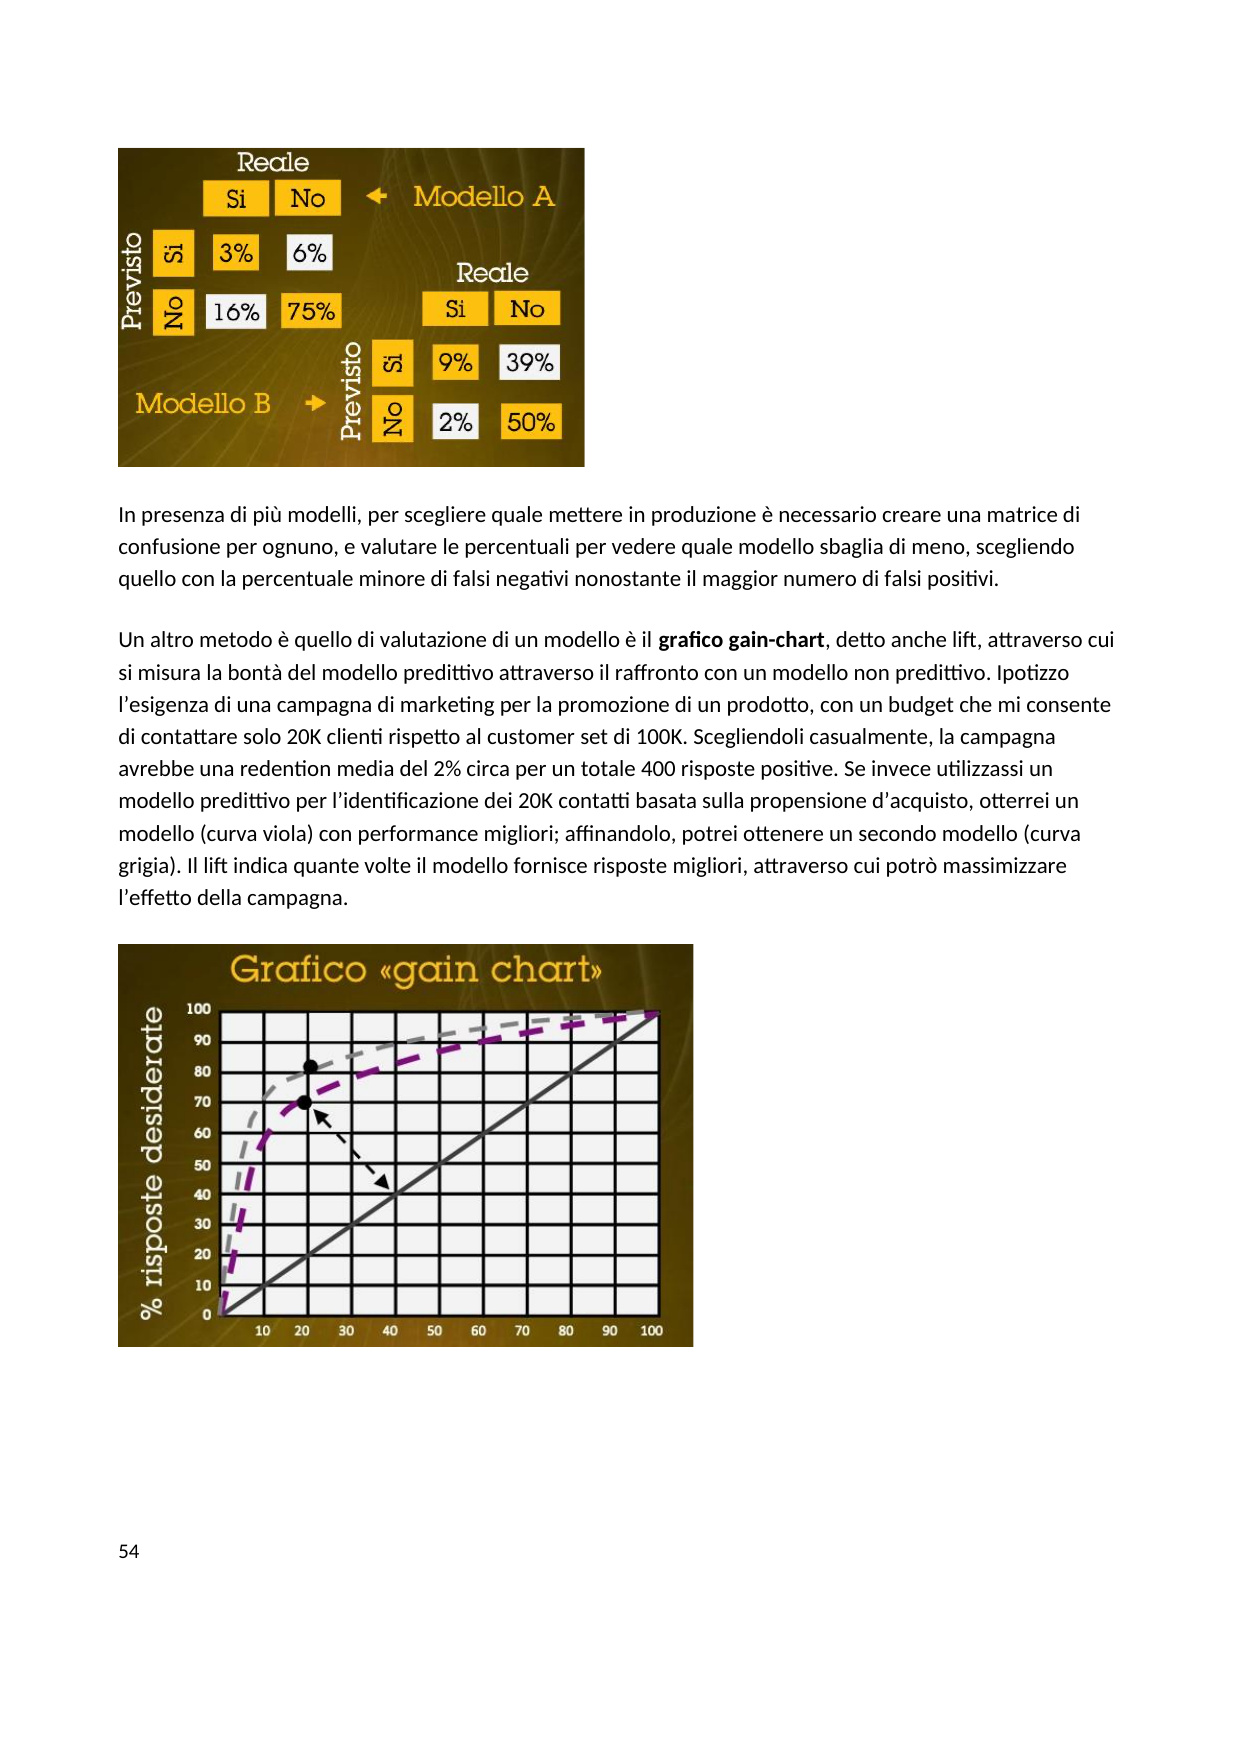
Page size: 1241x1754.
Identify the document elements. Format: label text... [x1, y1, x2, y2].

text Un altro metodo è quello di valutazione di un modello è il grafico gain-chart, detto anche lift, attraverso cui si misura la bontà del modello predittivo attraverso il raffronto con un modello non predittivo. Ipotizzo l’esigenza di una campagna di marketing per la promozione di un prodotto, con un budget che mi consente di contattare solo 20K clienti rispetto al customer set di 100K. Scegliendoli casualmente, la campagna avrebbe una redention media del 2% circa per un totale 400 risposte positive. Se invece utilizzassi un modello predittivo per l’identificazione dei 20K contatti basata sulla propensione d’acquisto, otterrei un modello (curva viola) con performance migliori; affinandolo, potrei ottenere un secondo modello (curva grigia). Il lift indica quante volte il modello fornisce risposte migliori, attraverso cui potrò massimizzare l’effetto della campagna. [118, 626, 1122, 911]
picture [118, 944, 694, 1347]
text In presenza di più modelli, per scegliere quale mettere in produzione è necessario creare una matrice di confusione per ognuno, e valutare le percentuali per vedere quale modello sbaglia di meno, scegliendo quello con la percentuale minore di falsi negativi nonostante il maggior numero di falsi positivi. [118, 500, 1122, 592]
picture [118, 147, 585, 467]
